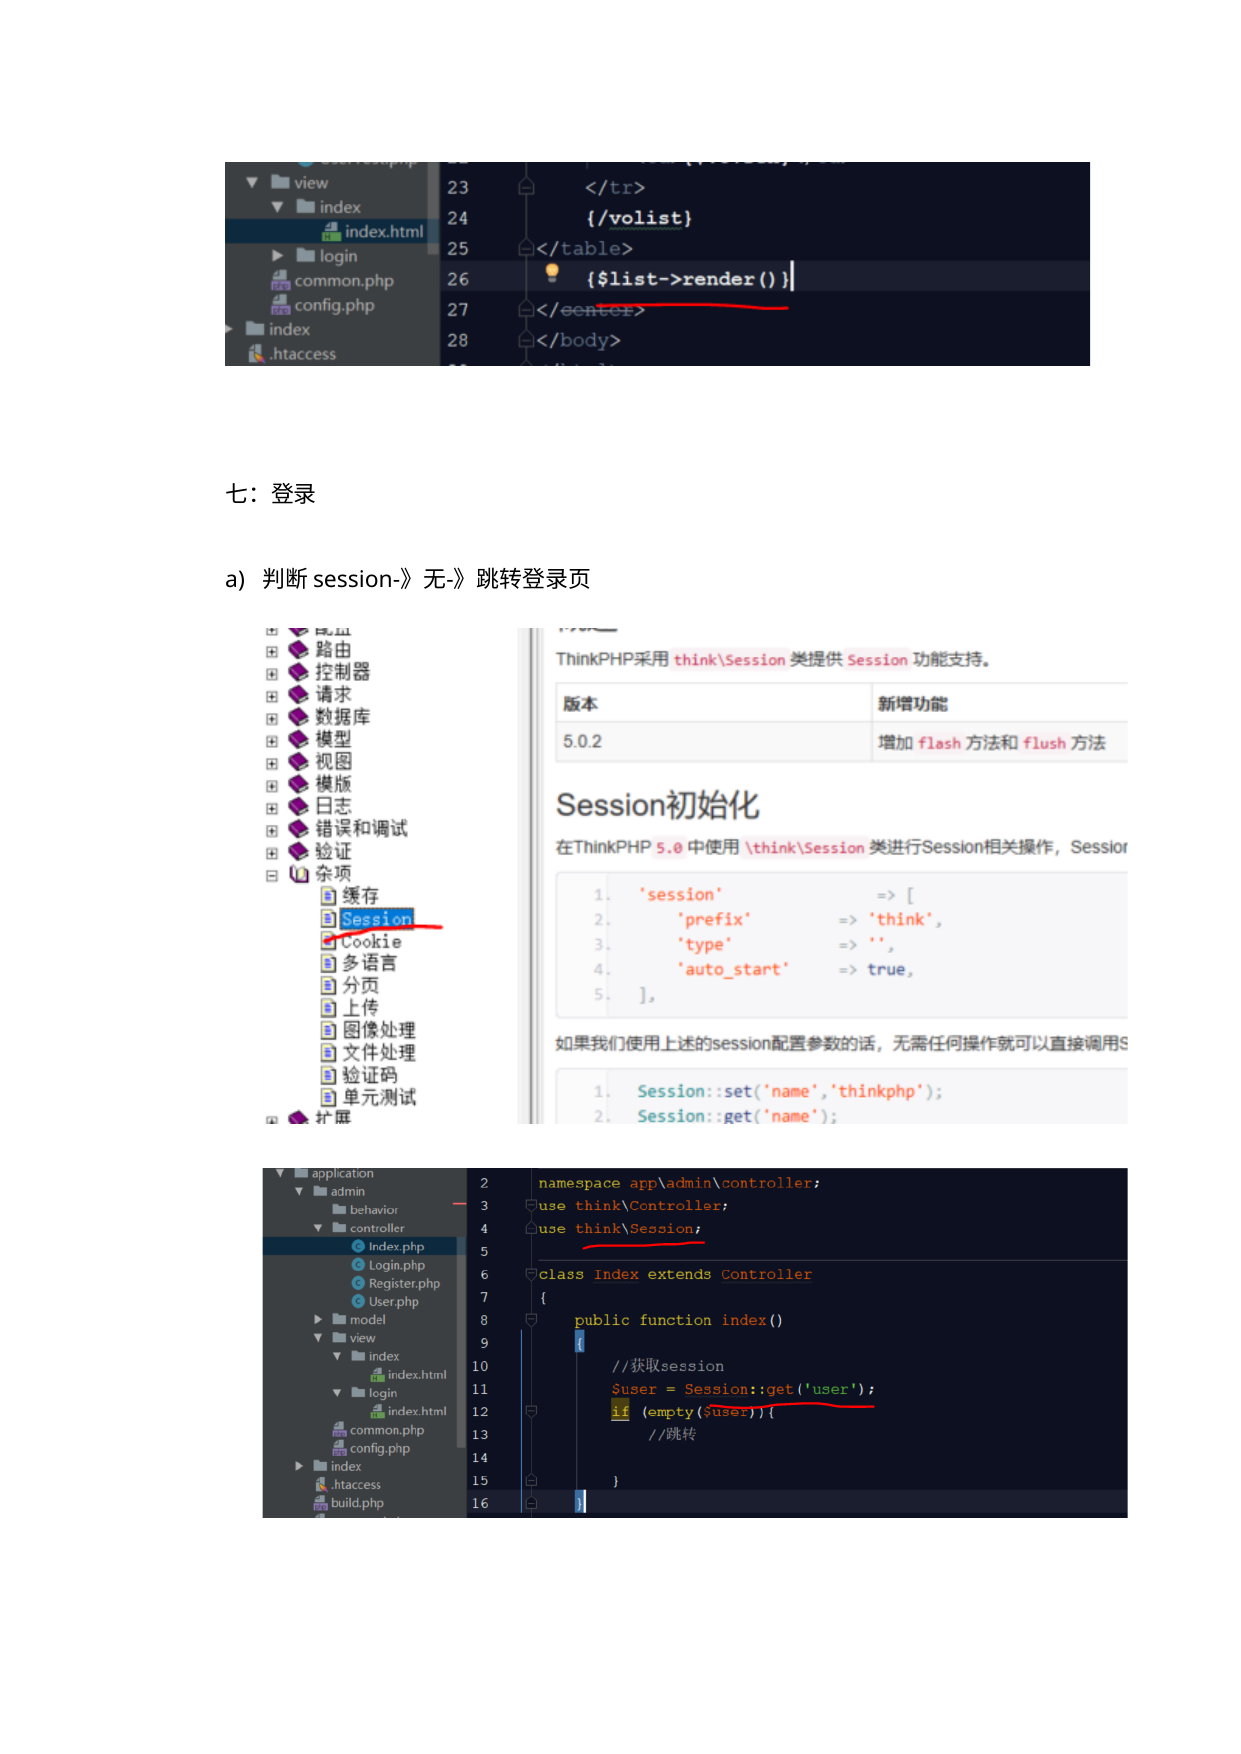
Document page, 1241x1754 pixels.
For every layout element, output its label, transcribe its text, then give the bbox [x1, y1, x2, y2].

list 判断session-》无-》跳转登录页 [225, 544, 1053, 609]
picture [262, 628, 1128, 1124]
picture [262, 1168, 1128, 1518]
list 七：登录 [225, 460, 1053, 525]
picture [225, 162, 1091, 366]
